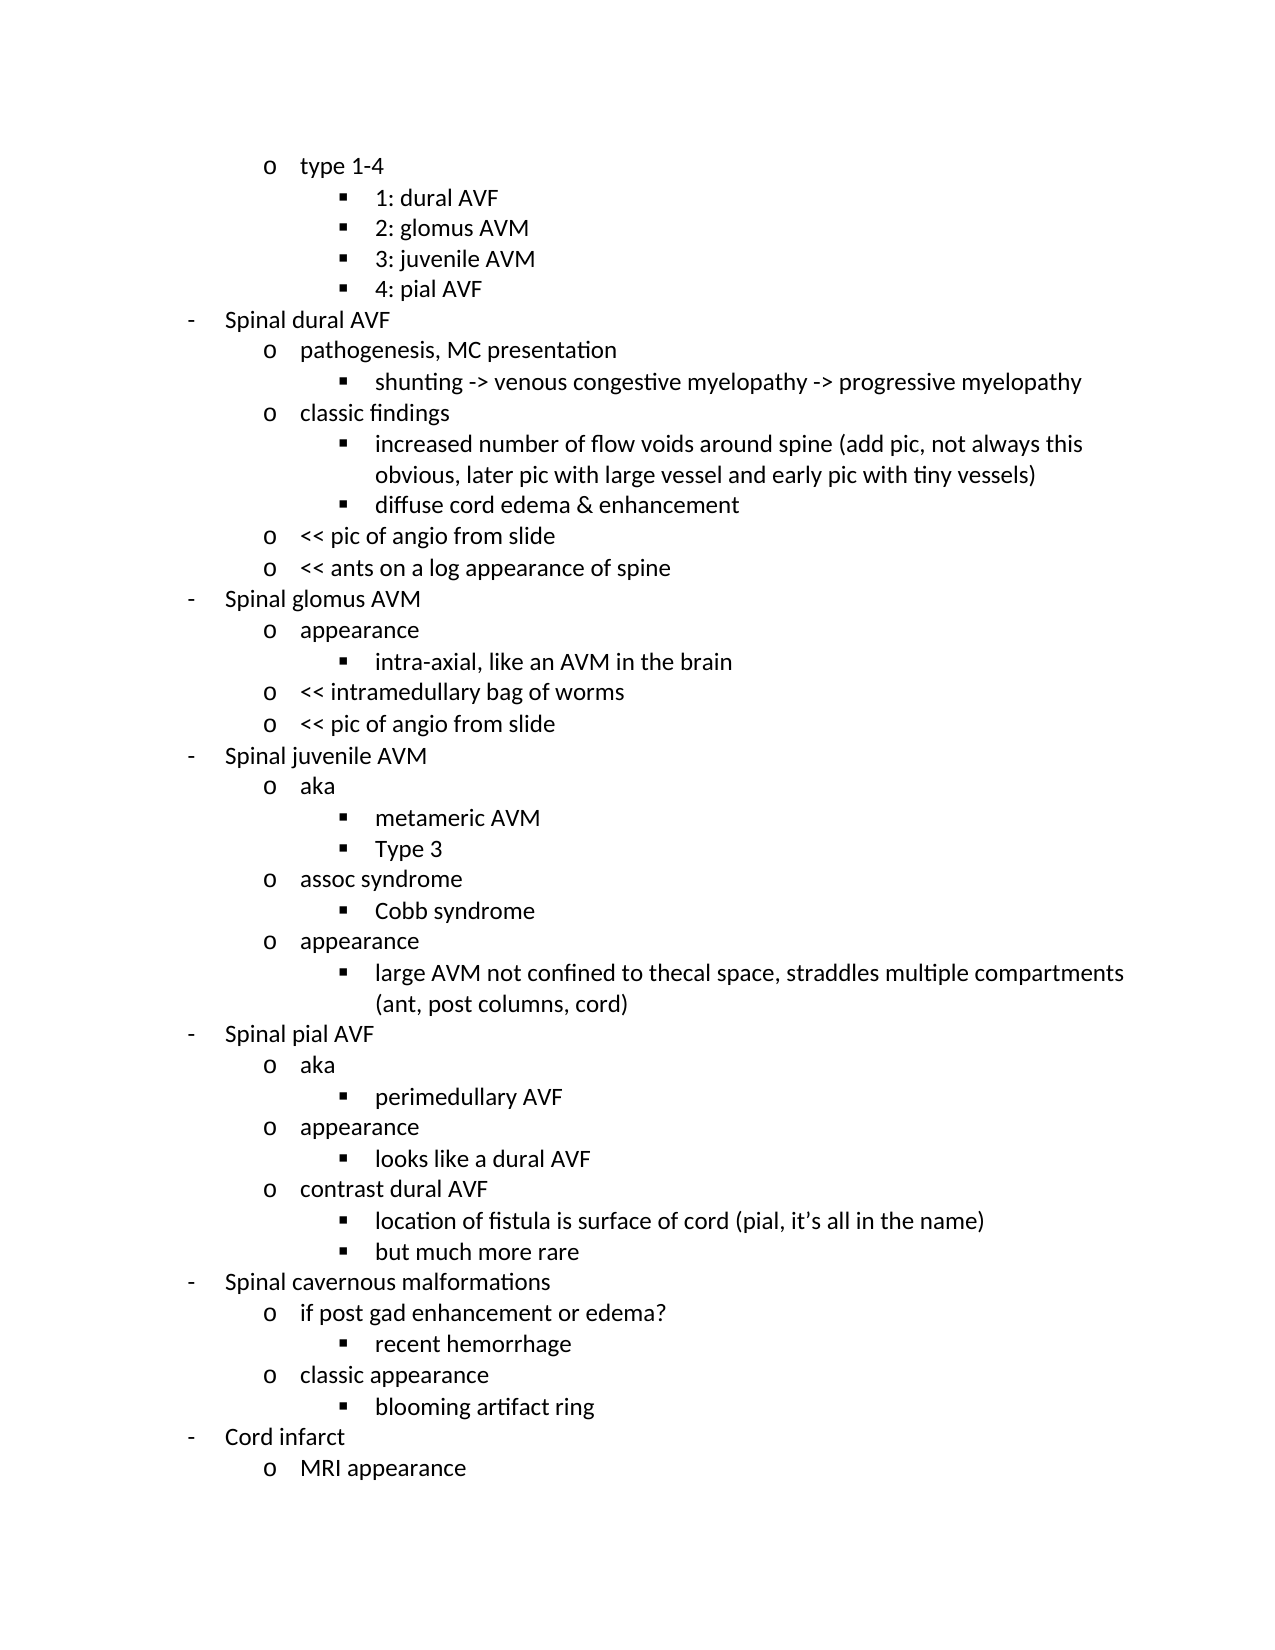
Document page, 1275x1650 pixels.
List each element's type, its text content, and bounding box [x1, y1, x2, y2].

list if post gad enhancement or edema? [262, 1297, 1125, 1328]
list 1: dural AVF [337, 182, 1125, 212]
list assoc syndrome [262, 863, 1125, 895]
list location of fistula is surface of cord (pial, it’s all in the name) [337, 1205, 1125, 1236]
list appearance [262, 926, 1125, 957]
list << intramedullary bag of worms [262, 676, 1125, 708]
list Spinal pial AVF [187, 1018, 1125, 1049]
list increased number of flow voids around spine (add pic, not always this obvious, later pic with large vessel and early pic with tiny vessels) [337, 428, 1125, 489]
list perimedullary AVF [337, 1081, 1125, 1111]
list recent hemorrhage [337, 1328, 1125, 1359]
list looks like a dural AVF [337, 1143, 1125, 1173]
list << pic of angio from slide [262, 520, 1125, 552]
list classic appearance [262, 1359, 1125, 1391]
list Cord infarct [187, 1421, 1125, 1452]
list aka [262, 770, 1125, 802]
list 3: juvenile AVM [337, 243, 1125, 273]
list Cobb syndrome [337, 895, 1125, 926]
list large AVM not confined to thecal space, straddles multiple compartments (ant, post columns, cord) [337, 957, 1125, 1018]
list contrast dural AVF [262, 1173, 1125, 1205]
list blooming artifact ring [337, 1391, 1125, 1421]
list appearance [262, 1111, 1125, 1143]
list type 1-4 [262, 150, 1125, 182]
list MRI appearance [262, 1452, 1125, 1484]
list aka [262, 1049, 1125, 1081]
list appearance [262, 614, 1125, 646]
list Spinal cavernous malformations [187, 1266, 1125, 1297]
list Spinal juvenile AVM [187, 740, 1125, 770]
list but much more rare [337, 1236, 1125, 1266]
list classic findings [262, 397, 1125, 428]
list 2: glomus AVM [337, 212, 1125, 243]
list Spinal dural AVF [187, 304, 1125, 334]
list 4: pial AVF [337, 273, 1125, 304]
list pathogenesis, MC presentation [262, 334, 1125, 366]
list metameric AVM [337, 802, 1125, 833]
list shunting -> venous congestive myelopathy -> progressive myelopathy [337, 366, 1125, 397]
list << pic of angio from slide [262, 708, 1125, 740]
list diffuse cord edema & enhancement [337, 489, 1125, 520]
list intra-axial, like an AVM in the brain [337, 646, 1125, 676]
list << ants on a log appearance of spine [262, 552, 1125, 583]
list Spinal glomus AVM [187, 583, 1125, 614]
list Type 3 [337, 833, 1125, 863]
